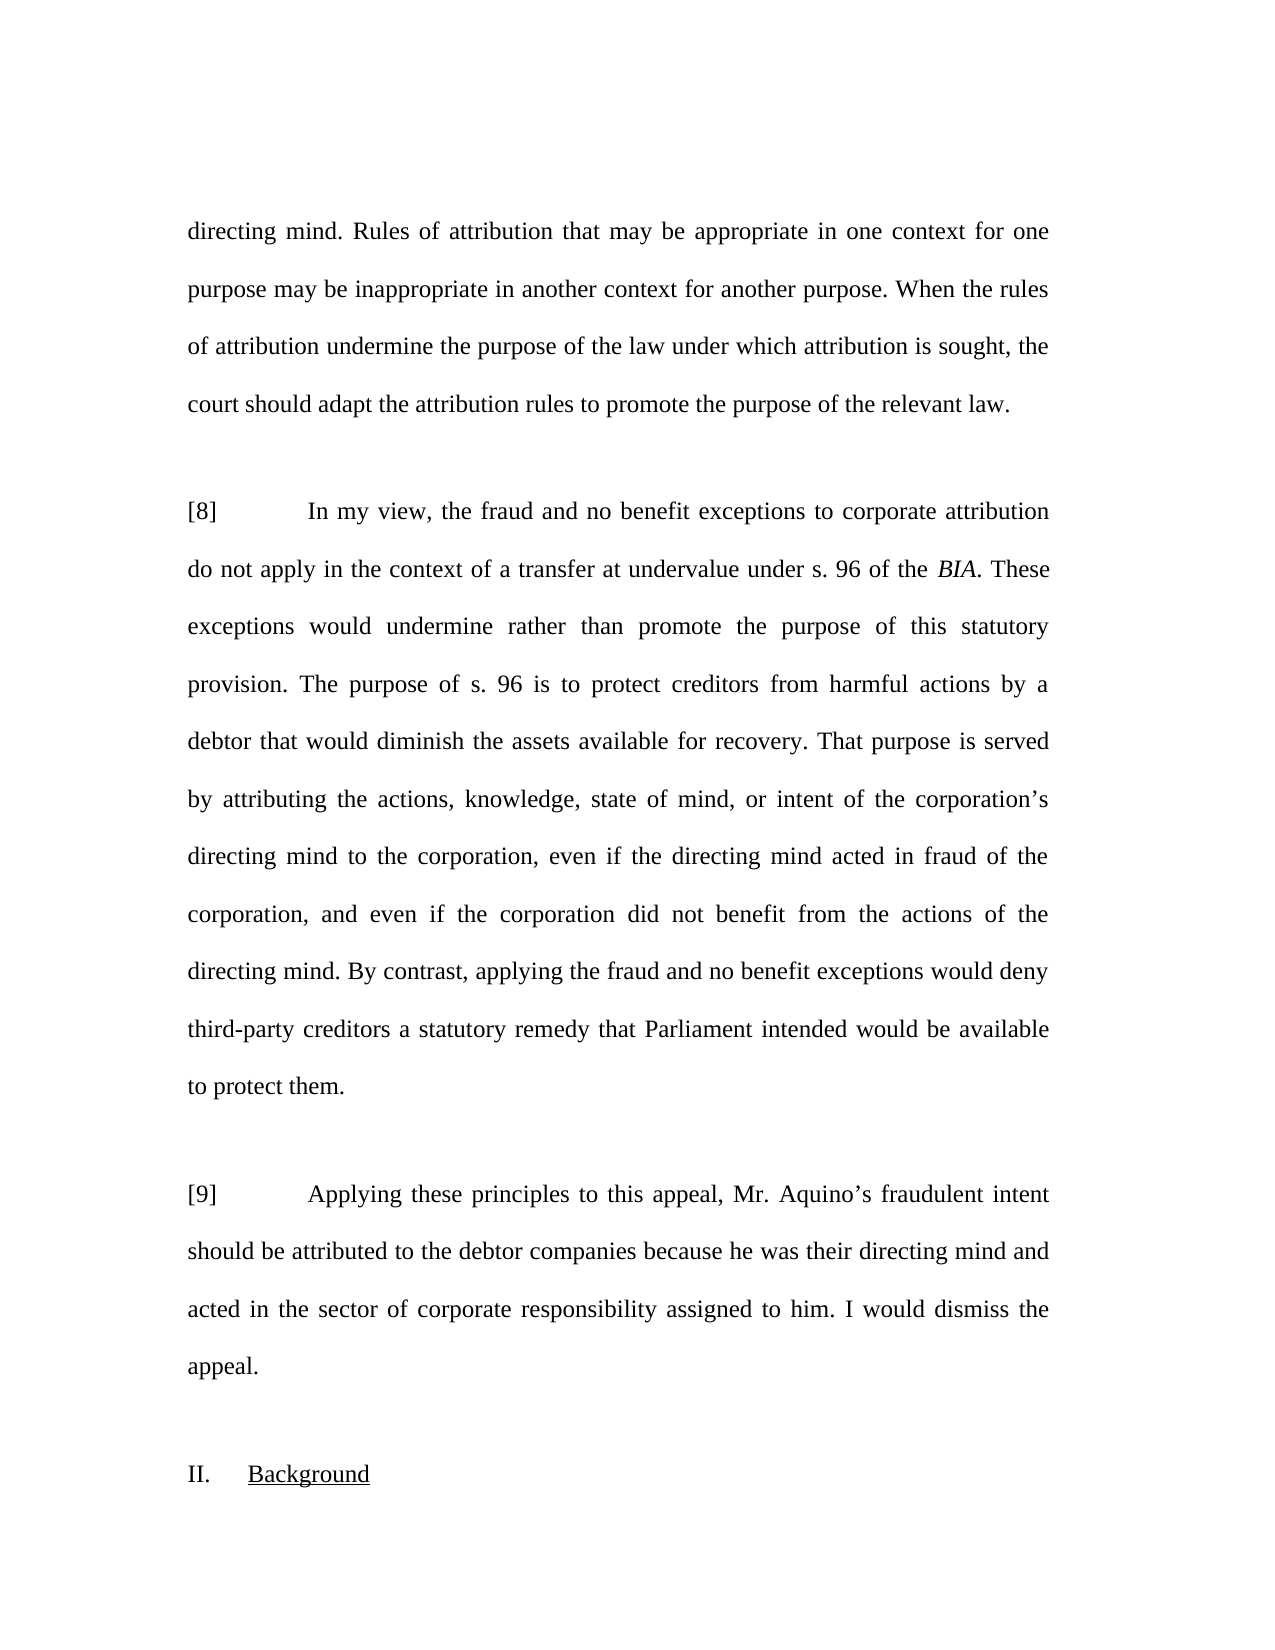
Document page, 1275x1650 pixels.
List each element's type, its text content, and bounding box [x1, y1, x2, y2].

text Applying these principles to this appeal, Mr. Aquino’s fraudulent intent should be attributed to the debtor companies because he was their directing mind and acted in the sector of corporate responsibility assigned to him. I would dismiss the appeal. [187, 1179, 1050, 1380]
text In my view, the fraud and no benefit exceptions to corporate attribution do not apply in the context of a transfer at undervalue under s. 96 of the BIA. These exceptions would undermine rather than promote the purpose of this statutory provision. The purpose of s. 96 is to protect creditors from harmful actions by a debtor that would diminish the assets available for recovery. That purpose is served by attributing the actions, knowledge, state of mind, or intent of the corporation’s directing mind to the corporation, even if the directing mind acted in fraud of the corporation, and even if the corporation did not benefit from the actions of the directing mind. By contrast, applying the fraud and no benefit exceptions would deny third-party creditors a statutory remedy that Parliament intended would be available to protect them. [187, 496, 1050, 1100]
title Background [187, 1459, 1050, 1488]
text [187, 216, 1050, 418]
